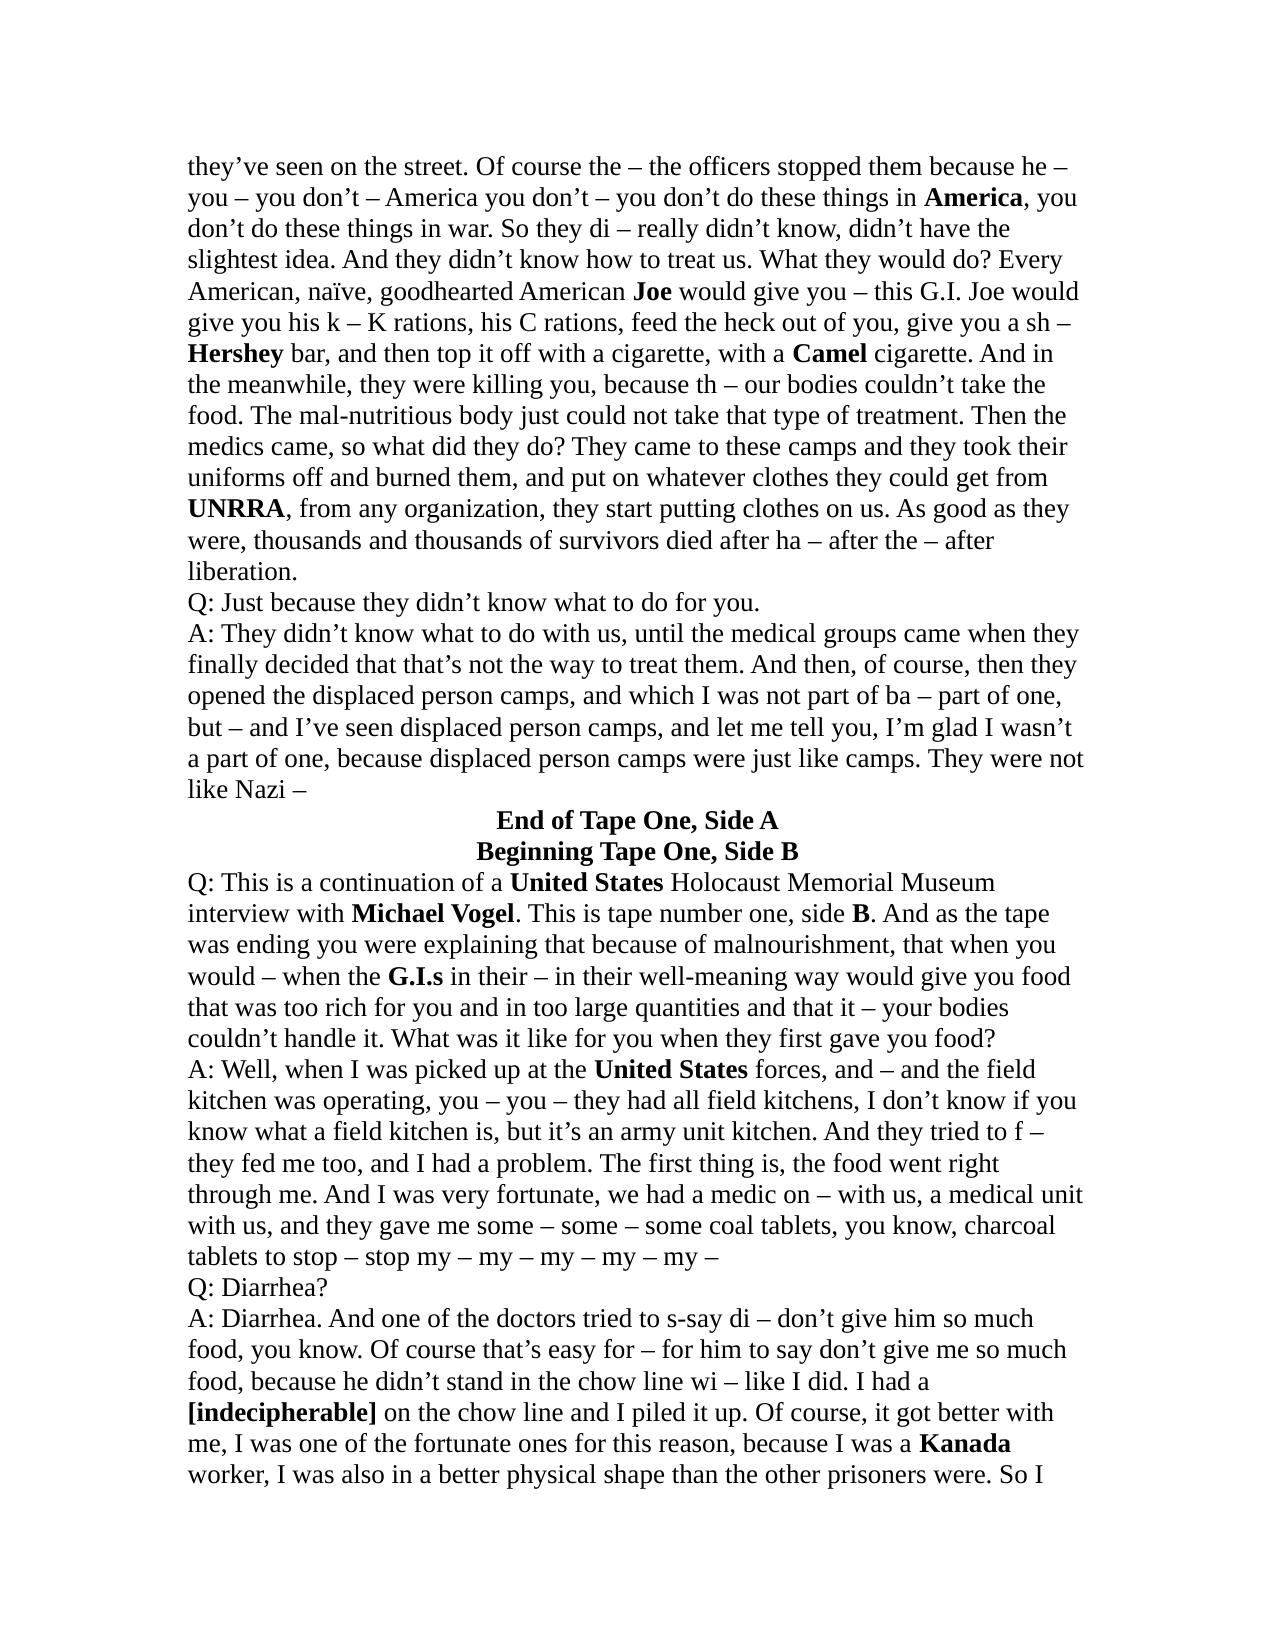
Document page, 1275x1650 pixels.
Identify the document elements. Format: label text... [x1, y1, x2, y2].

text A: Well, when I was picked up at the United States forces, and – and the field kitchen was operating, you – you – they had all field kitchens, I don’t know if you know what a field kitchen is, but it’s an army unit kitchen. And they tried to f – they fed me too, and I had a problem. The first thing is, the food went right through me. And I was very fortunate, we had a medic on – with us, a medical unit with us, and they gave me some – some – some coal tablets, you know, charcoal tablets to stop – stop my – my – my – my – my – [187, 1116, 1087, 1333]
text Q: Diarrhea? [187, 1333, 1087, 1365]
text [187, 150, 1087, 648]
text Q: Just because they didn’t know what to do for you. [187, 648, 1087, 679]
text A: They didn’t know what to do with us, until the medical groups came when they finally decided that that’s not the way to treat them. And then, of course, then they opened the displaced person camps, and which I was not part of ba – part of one, but – and I’ve seen displaced person camps, and let me tell you, I’m glad I wasn’t a part of one, because displaced person camps were just like camps. They were not like Nazi – [187, 679, 1087, 866]
text Q: This is a continuation of a United States Holocaust Memorial Museum interview with Michael Vogel. This is tape number one, side B. And as the tape was ending you were explaining that because of malnourishment, that when you would – when the G.I.s in their – in their well-meaning way would give you food that was too rich for you and in too large quantities and that it – your bodies couldn’t handle it. What was it like for you when they first gave you food? [187, 929, 1087, 1116]
text Beginning Tape One, Side B [187, 897, 1087, 929]
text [187, 1365, 1087, 1489]
text End of Tape One, Side A [187, 866, 1087, 897]
